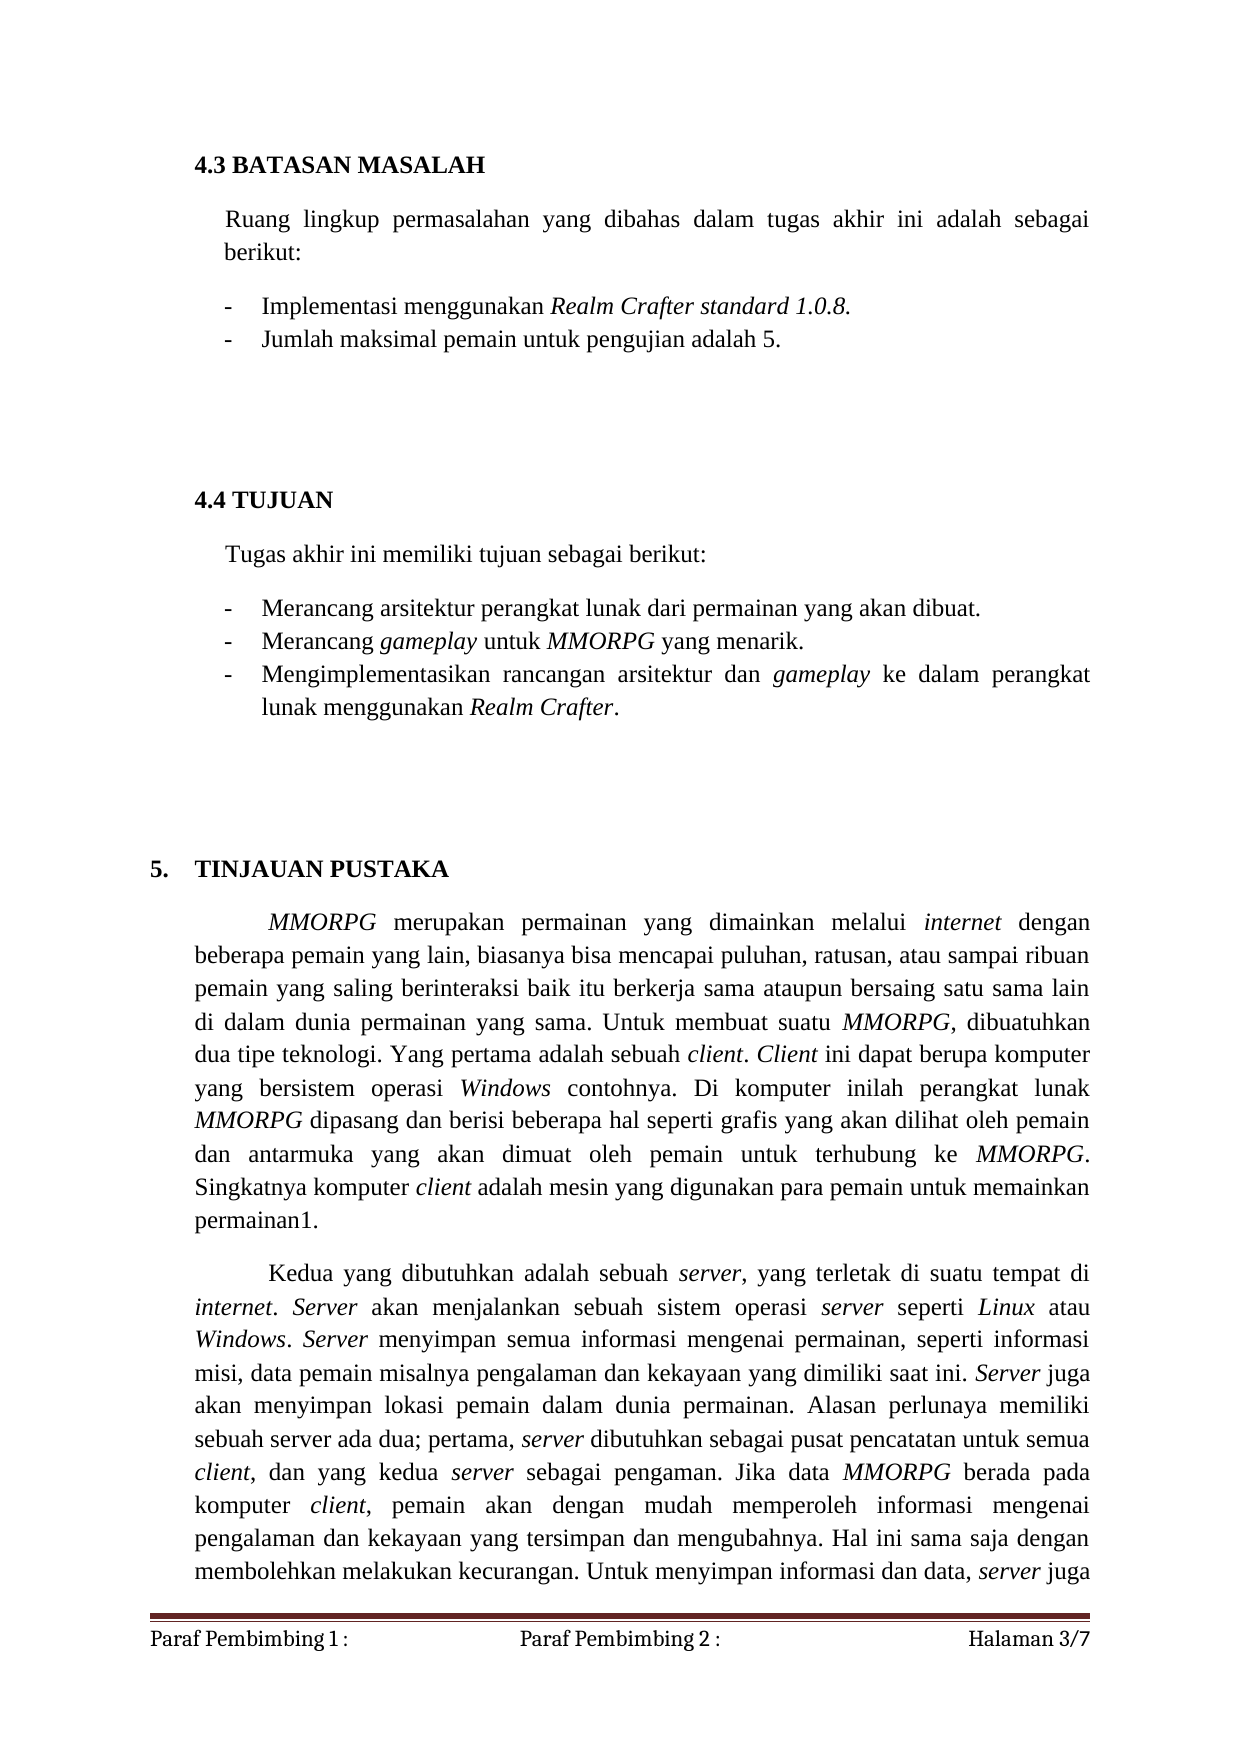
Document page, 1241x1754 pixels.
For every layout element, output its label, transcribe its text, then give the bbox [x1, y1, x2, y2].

text Tugas akhir ini memiliki tujuan sebagai berikut: [150, 539, 1090, 568]
list Implementasi menggunakan Realm Crafter standard 1.0.8. [224, 291, 1090, 319]
text 5. TINJAUAN PUSTAKA [150, 854, 1090, 882]
text 4.3 BATASAN MASALAH [194, 150, 1090, 179]
list Mengimplementasikan rancangan arsitektur dan gameplay ke dalam perangkat lunak menggunakan Realm Crafter. [224, 659, 1090, 721]
text Ruang lingkup permasalahan yang dibahas dalam tugas akhir ini adalah sebagai berikut: [194, 204, 1090, 266]
list Merancang arsitektur perangkat lunak dari permainan yang akan dibuat. [224, 593, 1090, 622]
list Merancang gameplay untuk MMORPG yang menarik. [224, 626, 1090, 655]
text MMORPG merupakan permainan yang dimainkan melalui internet dengan beberapa pemain yang lain, biasanya bisa mencapai puluhan, ratusan, atau sampai ribuan pemain yang saling berinteraksi baik itu berkerja sama ataupun bersaing satu sama lain di dalam dunia permainan yang sama. Untuk membuat suatu MMORPG, dibuatuhkan dua tipe teknologi. Yang pertama adalah sebuah client. Client ini dapat berupa komputer yang bersistem operasi Windows contohnya. Di komputer inilah perangkat lunak MMORPG dipasang dan berisi beberapa hal seperti grafis yang akan dilihat oleh pemain dan antarmuka yang akan dimuat oleh pemain untuk terhubung ke MMORPG. Singkatnya komputer client adalah mesin yang digunakan para pemain untuk memainkan permainan. [194, 907, 1090, 1233]
list Jumlah maksimal pemain untuk pengujian adalah 5. [224, 324, 1090, 352]
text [194, 1258, 1090, 1584]
text 4.4 TUJUAN [150, 485, 1090, 514]
